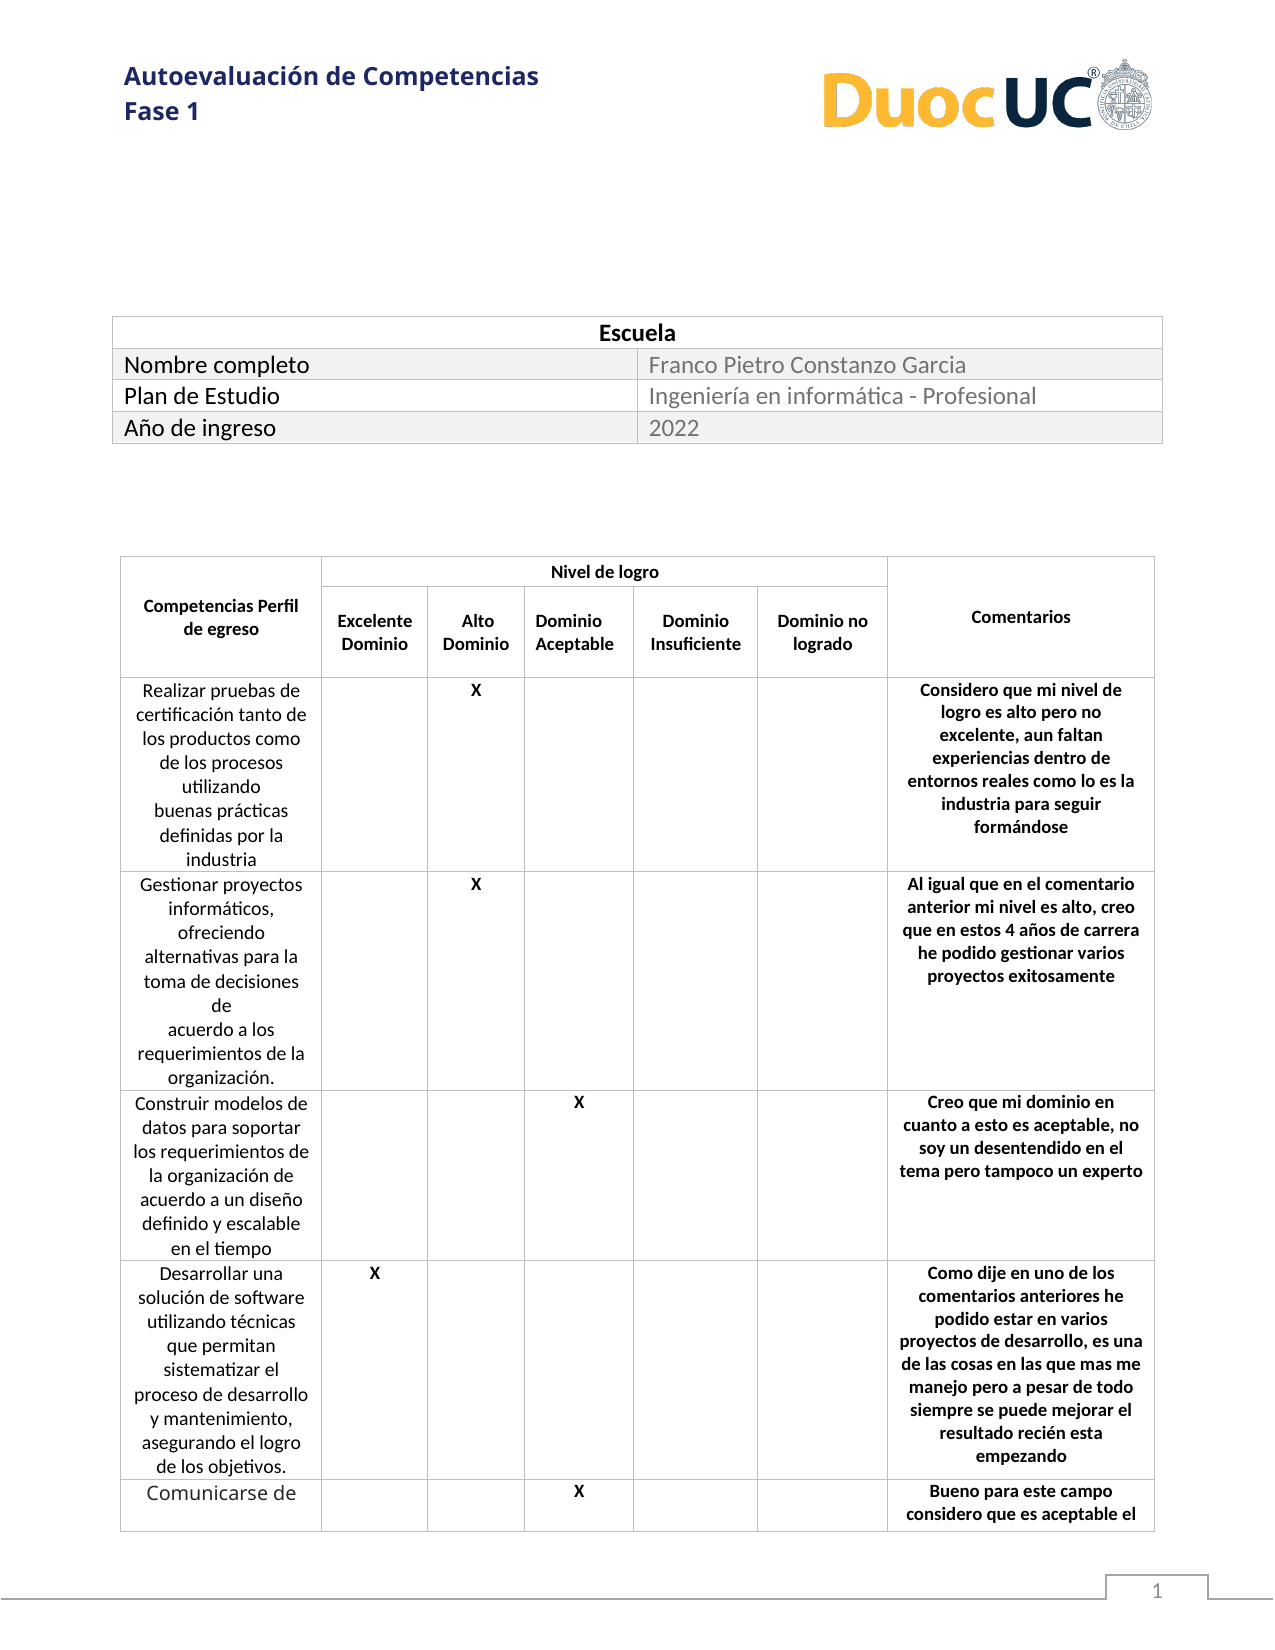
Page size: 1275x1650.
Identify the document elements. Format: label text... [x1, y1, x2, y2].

table_header Comentarios [888, 557, 1154, 677]
table_header Competencias Perfil de egreso [121, 557, 321, 677]
table_cell [634, 1480, 757, 1531]
table_cell Gestionar proyectos informáticos, ofreciendo alternativas para la toma de decisiones de acuerdo a los requerimientos de la organización. [121, 872, 321, 1090]
table_cell [758, 1480, 887, 1531]
table_cell Desarrollar una solución de software utilizando técnicas que permitan sistematizar el proceso de desarrollo y mantenimiento, asegurando el logro de los objetivos. [121, 1261, 321, 1478]
table_cell [758, 872, 887, 1090]
table_cell Excelente Dominio [322, 587, 427, 677]
table_cell [525, 678, 633, 871]
table_cell [634, 678, 757, 871]
table_cell X [428, 872, 524, 1090]
table_cell Nombre completo [113, 349, 637, 379]
table_cell X [525, 1480, 633, 1531]
table_cell [428, 1480, 524, 1531]
table_cell [758, 1261, 887, 1478]
table_cell [634, 1091, 757, 1260]
table_cell 2022 [638, 412, 1162, 442]
table_cell X [428, 678, 524, 871]
table_cell Considero que mi nivel de logro es alto pero no excelente, aun faltan experiencias dentro de entornos reales como lo es la industria para seguir formándose [888, 678, 1154, 871]
table_cell X [322, 1261, 427, 1478]
table_cell Año de ingreso [113, 412, 637, 442]
table_cell Dominio Insuficiente [634, 587, 757, 677]
table_cell Dominio Aceptable [525, 587, 633, 677]
table_cell Construir modelos de datos para soportar los requerimientos de la organización de acuerdo a un diseño definido y escalable en el tiempo [121, 1091, 321, 1260]
table_cell [525, 872, 633, 1090]
table_cell [634, 872, 757, 1090]
table_cell [322, 872, 427, 1090]
table_cell Ingeniería en informática - Profesional [638, 380, 1162, 411]
table_cell Plan de Estudio [113, 380, 637, 411]
table_cell X [525, 1091, 633, 1260]
picture [824, 59, 1152, 130]
table_cell [428, 1261, 524, 1478]
table_cell Franco Pietro Constanzo Garcia [638, 349, 1162, 379]
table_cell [888, 1480, 1154, 1531]
table_cell [525, 1261, 633, 1478]
table_header Escuela [113, 317, 1162, 348]
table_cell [121, 1480, 321, 1531]
table_cell [428, 1091, 524, 1260]
table_cell Alto Dominio [428, 587, 524, 677]
table_cell Al igual que en el comentario anterior mi nivel es alto, creo que en estos 4 años de carrera he podido gestionar varios proyectos exitosamente [888, 872, 1154, 1090]
table_cell [634, 1261, 757, 1478]
table_cell Creo que mi dominio en cuanto a esto es aceptable, no soy un desentendido en el tema pero tampoco un experto [888, 1091, 1154, 1260]
table_cell [322, 1480, 427, 1531]
table_cell Dominio no logrado [758, 587, 887, 677]
table_cell Como dije en uno de los comentarios anteriores he podido estar en varios proyectos de desarrollo, es una de las cosas en las que mas me manejo pero a pesar de todo siempre se puede mejorar el resultado recién esta empezando [888, 1261, 1154, 1478]
table_cell [322, 1091, 427, 1260]
table_header Nivel de logro [322, 557, 887, 586]
table_cell [758, 678, 887, 871]
table_cell Realizar pruebas de certificación tanto de los productos como de los procesos utilizando buenas prácticas definidas por la industria [121, 678, 321, 871]
table_cell [322, 678, 427, 871]
table_cell [758, 1091, 887, 1260]
